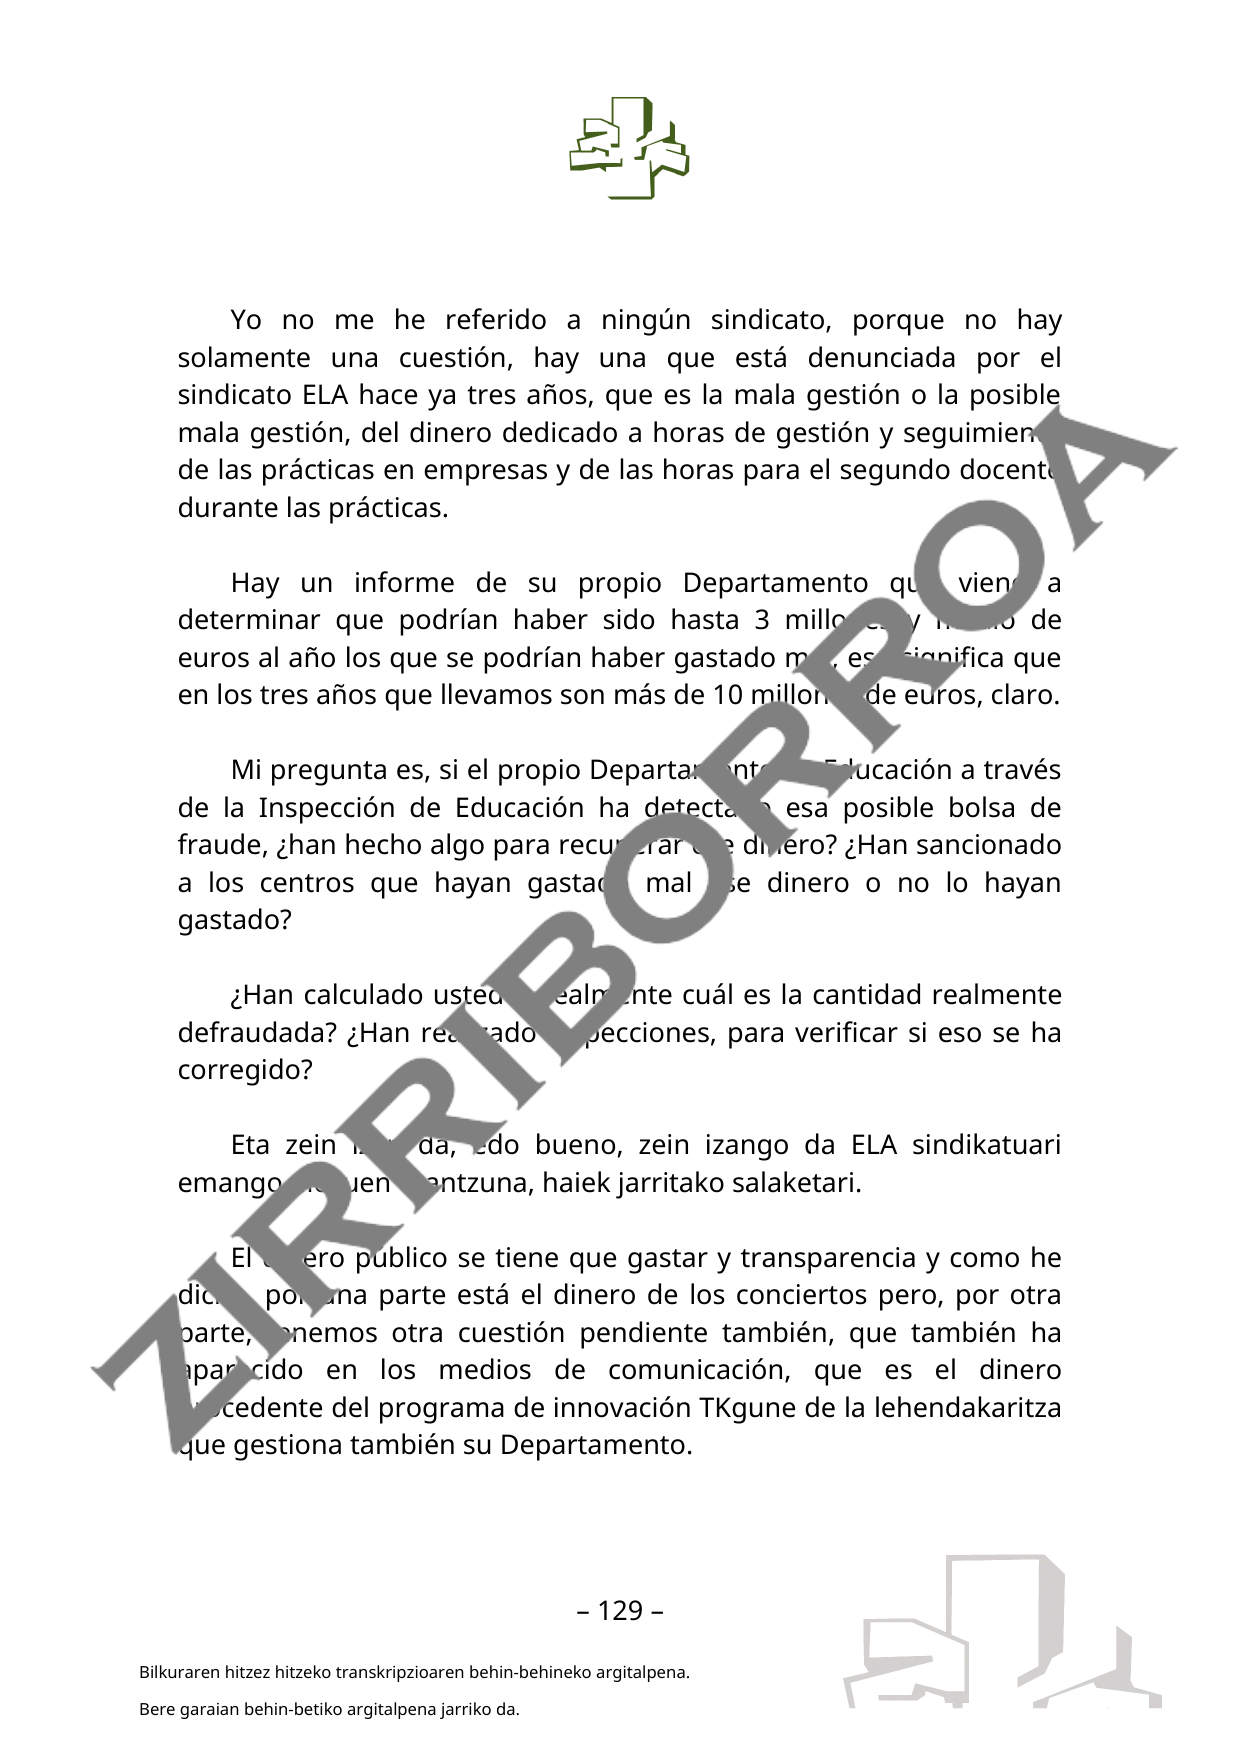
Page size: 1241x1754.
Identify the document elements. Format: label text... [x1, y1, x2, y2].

picture [540, 74, 718, 223]
text Yo no me he referido a ningún sindicato, porque no hay solamente una cuestión, hay una que está denunciada por el sindicato ELA hace ya tres años, que es la mala gestión o la posible mala gestión, del dinero dedicado a horas de gestión y seguimiento de las prácticas en empresas y de las horas para el segundo docente durante las prácticas. [177, 300, 1063, 525]
text Eta zein izan da, edo bueno, zein izango da ELA sindikatuari emango diozuen erantzuna, haiek jarritako salaketari. [408, 1125, 1063, 1200]
text ¿Han calculado ustedes realmente cuál es la cantidad realmente defraudada? ¿Han realizado inspecciones, para verificar si eso se ha corregido? [177, 975, 1063, 1087]
text Mi pregunta es, si el propio Departamento de Educación a través de la Inspección de Educación ha detectado esa posible bolsa de fraude, ¿han hecho algo para recuperar ese dinero? ¿Han sancionado a los centros que hayan gastado mal ese dinero o no lo hayan gastado? [177, 750, 1063, 937]
text Eta zein izan da, edo bueno, zein izango da ELA sindikatuari emango diozuen erantzuna, haiek jarritako salaketari. [177, 1125, 407, 1200]
text Hay un informe de su propio Departamento que viene a determinar que podrían haber sido hasta 3 millones y medio de euros al año los que se podrían haber gastado mal, eso significa que en los tres años que llevamos son más de 10 millones de euros, claro. [177, 562, 1063, 712]
picture [797, 1491, 1169, 1710]
text El dinero público se tiene que gastar y transparencia y como he dicho, por una parte está el dinero de los conciertos pero, por otra parte, tenemos otra cuestión pendiente también, que también ha aparecido en los medios de comunicación, que es el dinero procedente del programa de innovación TKgune de la lehendakaritza que gestiona también su Departamento. [177, 1237, 1063, 1462]
